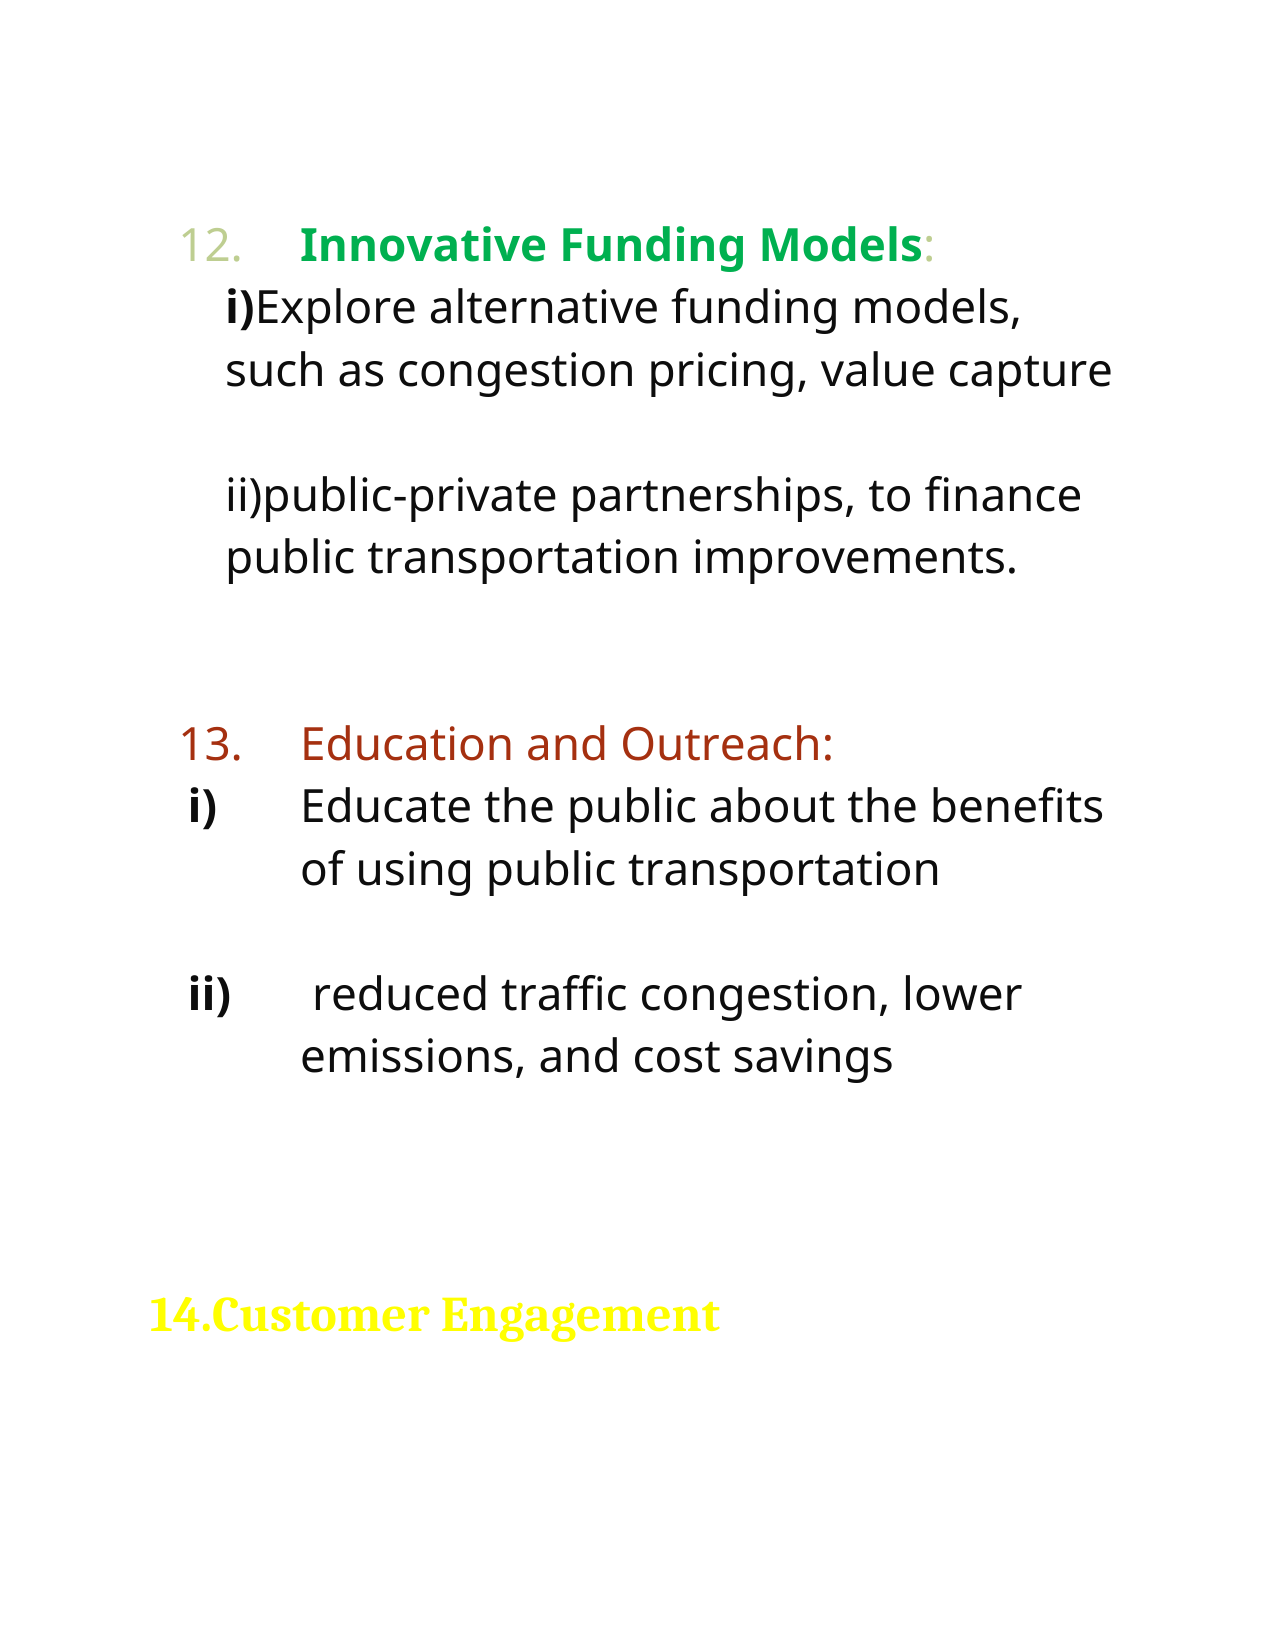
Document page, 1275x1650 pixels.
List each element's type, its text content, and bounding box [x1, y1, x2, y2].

text i)Explore alternative funding models, such as congestion pricing, value capture [225, 275, 1125, 399]
list reduced traffic congestion, lower emissions, and cost savings [187, 961, 1125, 1086]
list Innovative Funding Models: [178, 212, 1125, 275]
text 14.Customer Engagement [150, 1287, 1125, 1344]
list Education and Outreach: [178, 712, 1125, 774]
list Educate the public about the benefits of using public transportation [187, 774, 1125, 899]
text ii)public-private partnerships, to finance public transportation improvements. [225, 462, 1125, 587]
